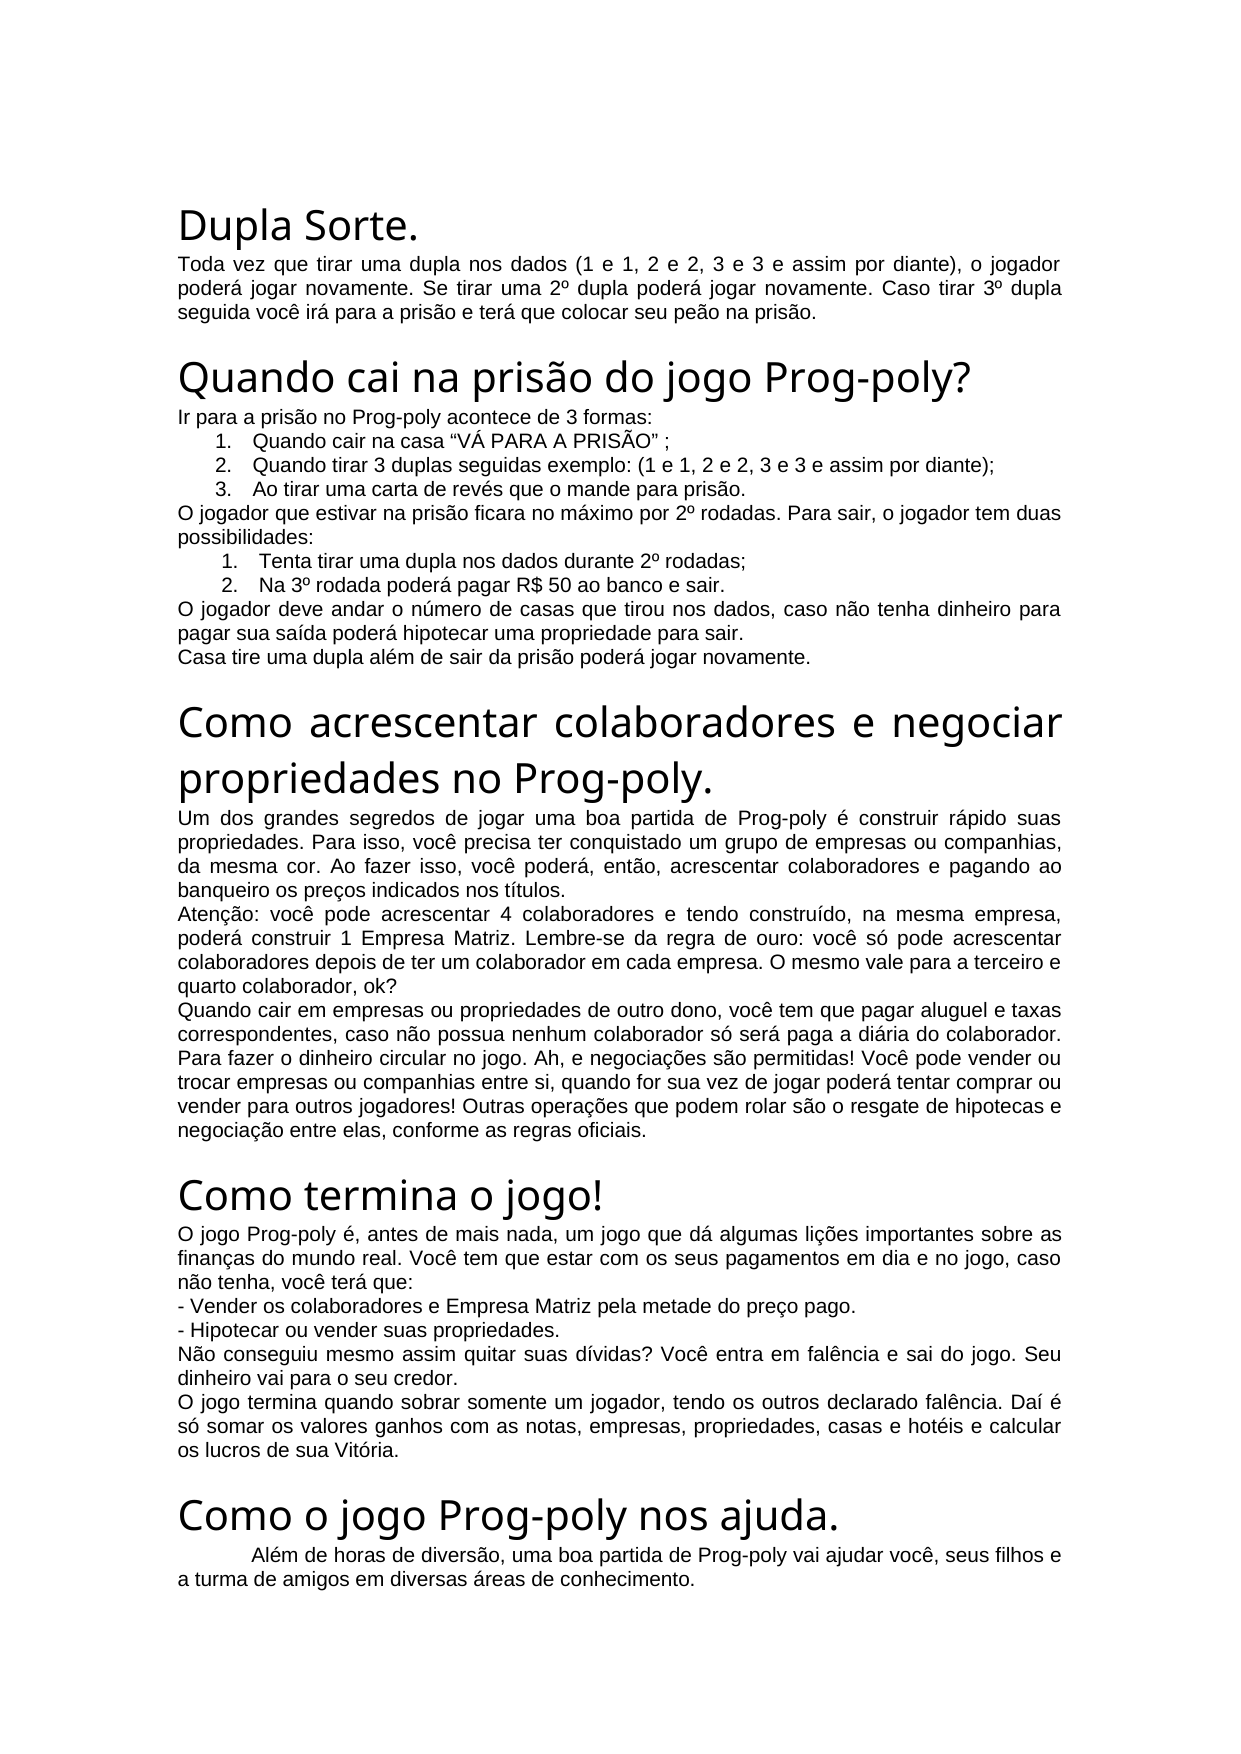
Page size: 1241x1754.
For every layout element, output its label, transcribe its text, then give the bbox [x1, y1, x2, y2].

text Além de horas de diversão, uma boa partida de Prog-poly vai ajudar você, seus filhos e a turma de amigos em diversas áreas de conhecimento. [177, 1542, 1063, 1590]
text Como termina o jogo! [177, 1165, 1063, 1222]
text Dupla Sorte. [177, 196, 1063, 252]
text O jogador que estivar na prisão ficara no máximo por 2º rodadas. Para sair, o jogador tem duas possibilidades: [177, 501, 1063, 549]
text Toda vez que tirar uma dupla nos dados (1 e 1, 2 e 2, 3 e 3 e assim por diante), o jogador poderá jogar novamente. Se tirar uma 2º dupla poderá jogar novamente. Caso tirar 3º dupla seguida você irá para a prisão e terá que colocar seu peão na prisão. [177, 252, 1063, 324]
list Na 3º rodada poderá pagar R$ 50 ao banco e sair. [221, 573, 1063, 597]
list Quando cair na casa “VÁ PARA A PRISÃO” ; [215, 429, 1063, 453]
text O jogo Prog-poly é, antes de mais nada, um jogo que dá algumas lições importantes sobre as finanças do mundo real. Você tem que estar com os seus pagamentos em dia e no jogo, caso não tenha, você terá que: [177, 1222, 1063, 1294]
text - Vender os colaboradores e Empresa Matriz pela metade do preço pago. [177, 1294, 1063, 1318]
text Ir para a prisão no Prog-poly acontece de 3 formas: [177, 405, 1063, 429]
text Atenção: você pode acrescentar 4 colaboradores e tendo construído, na mesma empresa, poderá construir 1 Empresa Matriz. Lembre-se da regra de ouro: você só pode acrescentar colaboradores depois de ter um colaborador em cada empresa. O mesmo vale para a terceiro e quarto colaborador, ok? [177, 902, 1063, 998]
text Não conseguiu mesmo assim quitar suas dívidas? Você entra em falência e sai do jogo. Seu dinheiro vai para o seu credor. [177, 1342, 1063, 1390]
text Como o jogo Prog-poly nos ajuda. [177, 1486, 1063, 1542]
text O jogador deve andar o número de casas que tirou nos dados, caso não tenha dinheiro para pagar sua saída poderá hipotecar uma propriedade para sair. [177, 597, 1063, 644]
text Quando cai na prisão do jogo Prog-poly? [177, 348, 1063, 405]
list Quando tirar 3 duplas seguidas exemplo: (1 e 1, 2 e 2, 3 e 3 e assim por diante); [215, 453, 1063, 477]
text Casa tire uma dupla além de sair da prisão poderá jogar novamente. [177, 644, 1063, 668]
list Ao tirar uma carta de revés que o mande para prisão. [215, 477, 1063, 501]
text - Hipotecar ou vender suas propriedades. [177, 1318, 1063, 1342]
text Como acrescentar colaboradores e negociar propriedades no Prog-poly. [177, 692, 1063, 806]
text Um dos grandes segredos de jogar uma boa partida de Prog-poly é construir rápido suas propriedades. Para isso, você precisa ter conquistado um grupo de empresas ou companhias, da mesma cor. Ao fazer isso, você poderá, então, acrescentar colaboradores e pagando ao banqueiro os preços indicados nos títulos. [177, 806, 1063, 902]
text O jogo termina quando sobrar somente um jogador, tendo os outros declarado falência. Daí é só somar os valores ganhos com as notas, empresas, propriedades, casas e hotéis e calcular os lucros de sua Vitória. [177, 1390, 1063, 1462]
list Tenta tirar uma dupla nos dados durante 2º rodadas; [221, 549, 1063, 573]
text Quando cair em empresas ou propriedades de outro dono, você tem que pagar aluguel e taxas correspondentes, caso não possua nenhum colaborador só será paga a diária do colaborador. Para fazer o dinheiro circular no jogo. Ah, e negociações são permitidas! Você pode vender ou trocar empresas ou companhias entre si, quando for sua vez de jogar poderá tentar comprar ou vender para outros jogadores! Outras operações que podem rolar são o resgate de hipotecas e negociação entre elas, conforme as regras oficiais. [177, 998, 1063, 1141]
